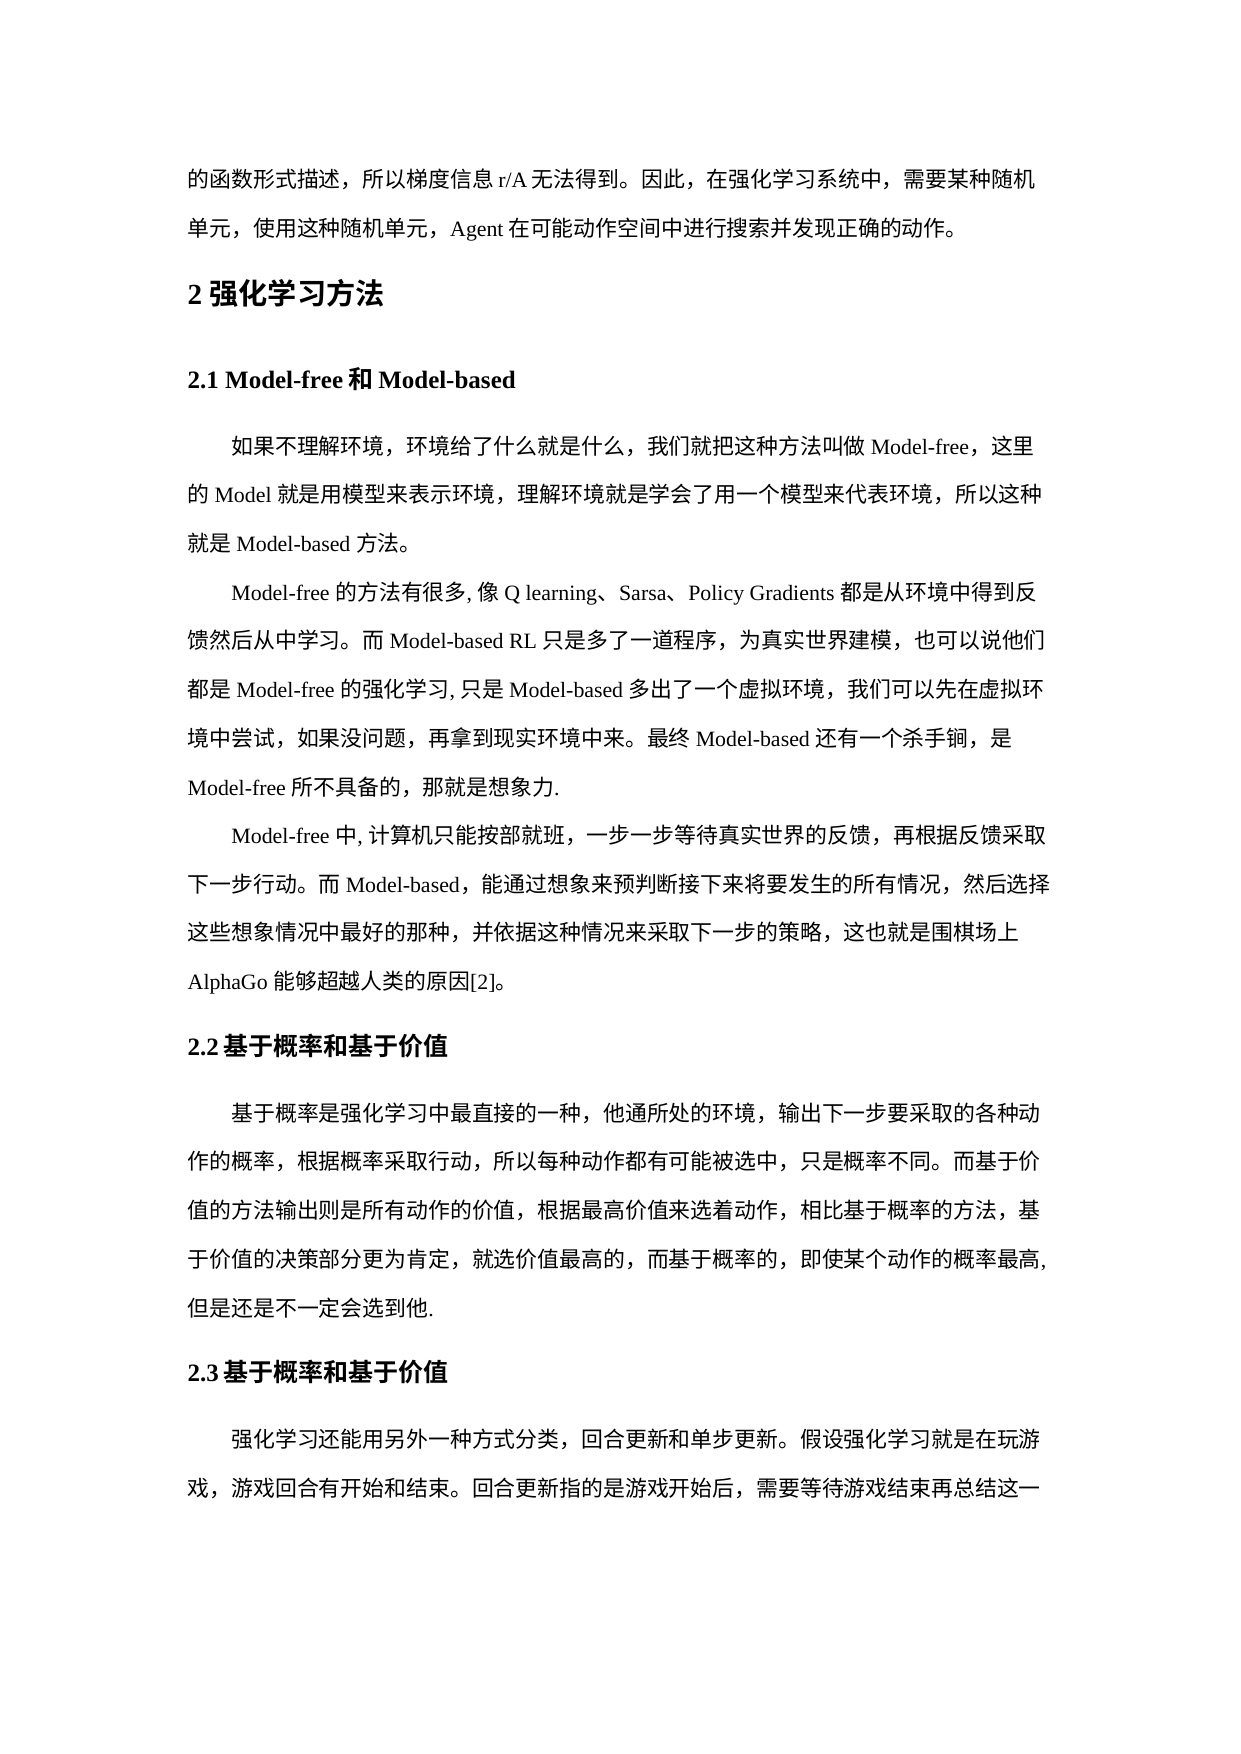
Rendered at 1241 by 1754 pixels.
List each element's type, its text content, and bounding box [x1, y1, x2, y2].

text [187, 1422, 1053, 1503]
text 如果不理解环境，环境给了什么就是什么，我们就把这种方法叫做 Model-free，这里的 Model 就是用模型来表示环境，理解环境就是学会了用一个模型来代表环境，所以这种就是 Model-based 方法。 [187, 428, 1053, 558]
text 2.2基于概率和基于价值 [187, 1012, 1053, 1077]
text 基于概率是强化学习中最直接的一种，他通所处的环境，输出下一步要采取的各种动作的概率，根据概率采取行动，所以每种动作都有可能被选中，只是概率不同。而基于价值的方法输出则是所有动作的价值，根据最高价值来选着动作，相比基于概率的方法，基于价值的决策部分更为肯定，就选价值最高的，而基于概率的，即使某个动作的概率最高, 但是还是不一定会选到他. [187, 1095, 1053, 1323]
text 2 强化学习方法 [187, 259, 1053, 324]
text 2.3基于概率和基于价值 [187, 1338, 1053, 1403]
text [187, 162, 1053, 243]
text Model-free 中, 计算机只能按部就班，一步一步等待真实世界的反馈，再根据反馈采取下一步行动。而 Model-based，能通过想象来预判断接下来将要发生的所有情况，然后选择这些想象情况中最好的那种，并依据这种情况来采取下一步的策略，这也就是围棋场上 AlphaGo 能够超越人类的原因[2]。 [187, 817, 1053, 996]
text 2.1 Model-free和Model-based [187, 345, 1053, 410]
text Model-free 的方法有很多, 像 Q learning、Sarsa、Policy Gradients 都是从环境中得到反馈然后从中学习。而 Model-based RL 只是多了一道程序，为真实世界建模，也可以说他们都是 Model-free 的强化学习, 只是 Model-based 多出了一个虚拟环境，我们可以先在虚拟环境中尝试，如果没问题，再拿到现实环境中来。最终 Model-based 还有一个杀手锏，是 Model-free 所不具备的，那就是想象力. [187, 574, 1053, 802]
